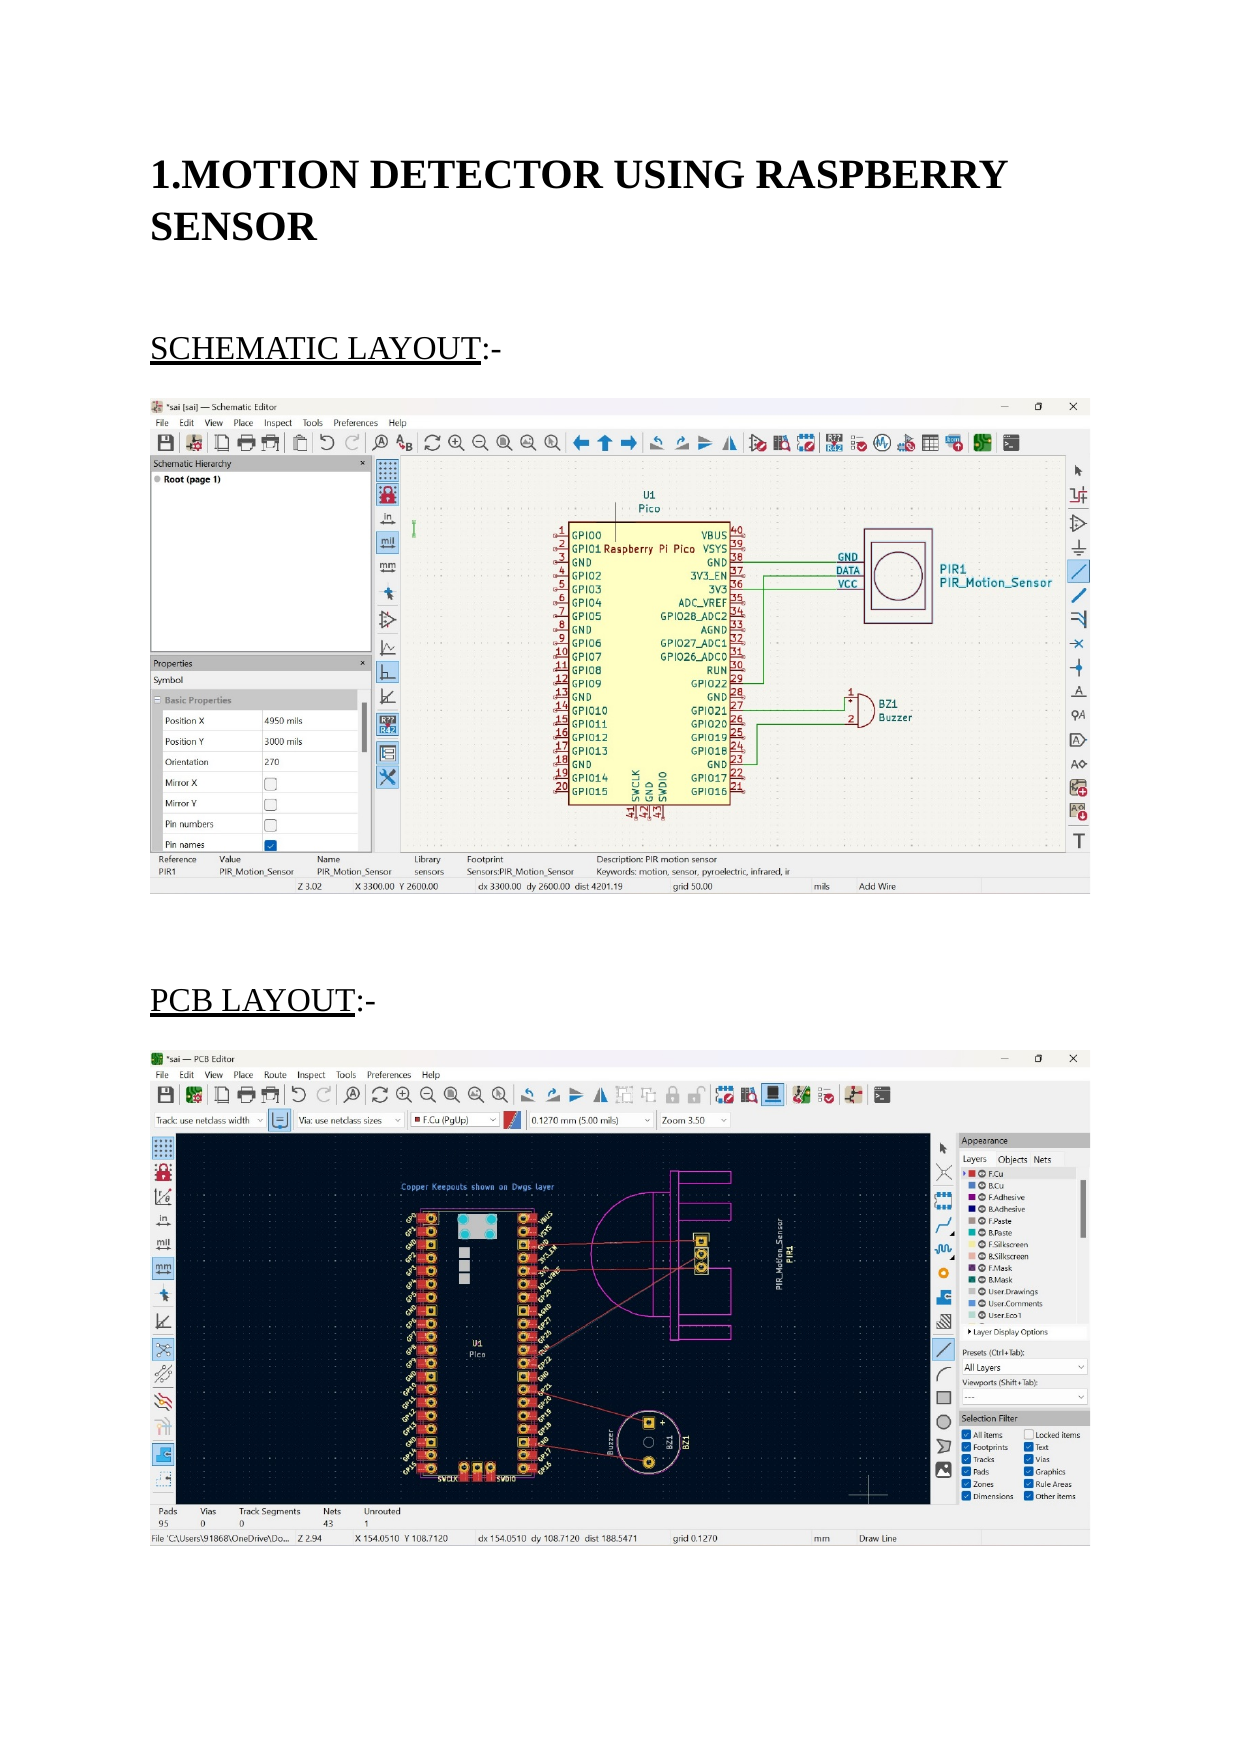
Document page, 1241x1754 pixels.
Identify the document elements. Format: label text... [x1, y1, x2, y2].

picture [150, 398, 1091, 894]
text 1.MOTION DETECTOR USING RASPBERRY SENSOR [150, 150, 1090, 249]
text SCHEMATIC LAYOUT:- [150, 328, 1090, 366]
text PCB LAYOUT:- [150, 980, 1090, 1019]
picture [150, 1050, 1091, 1546]
